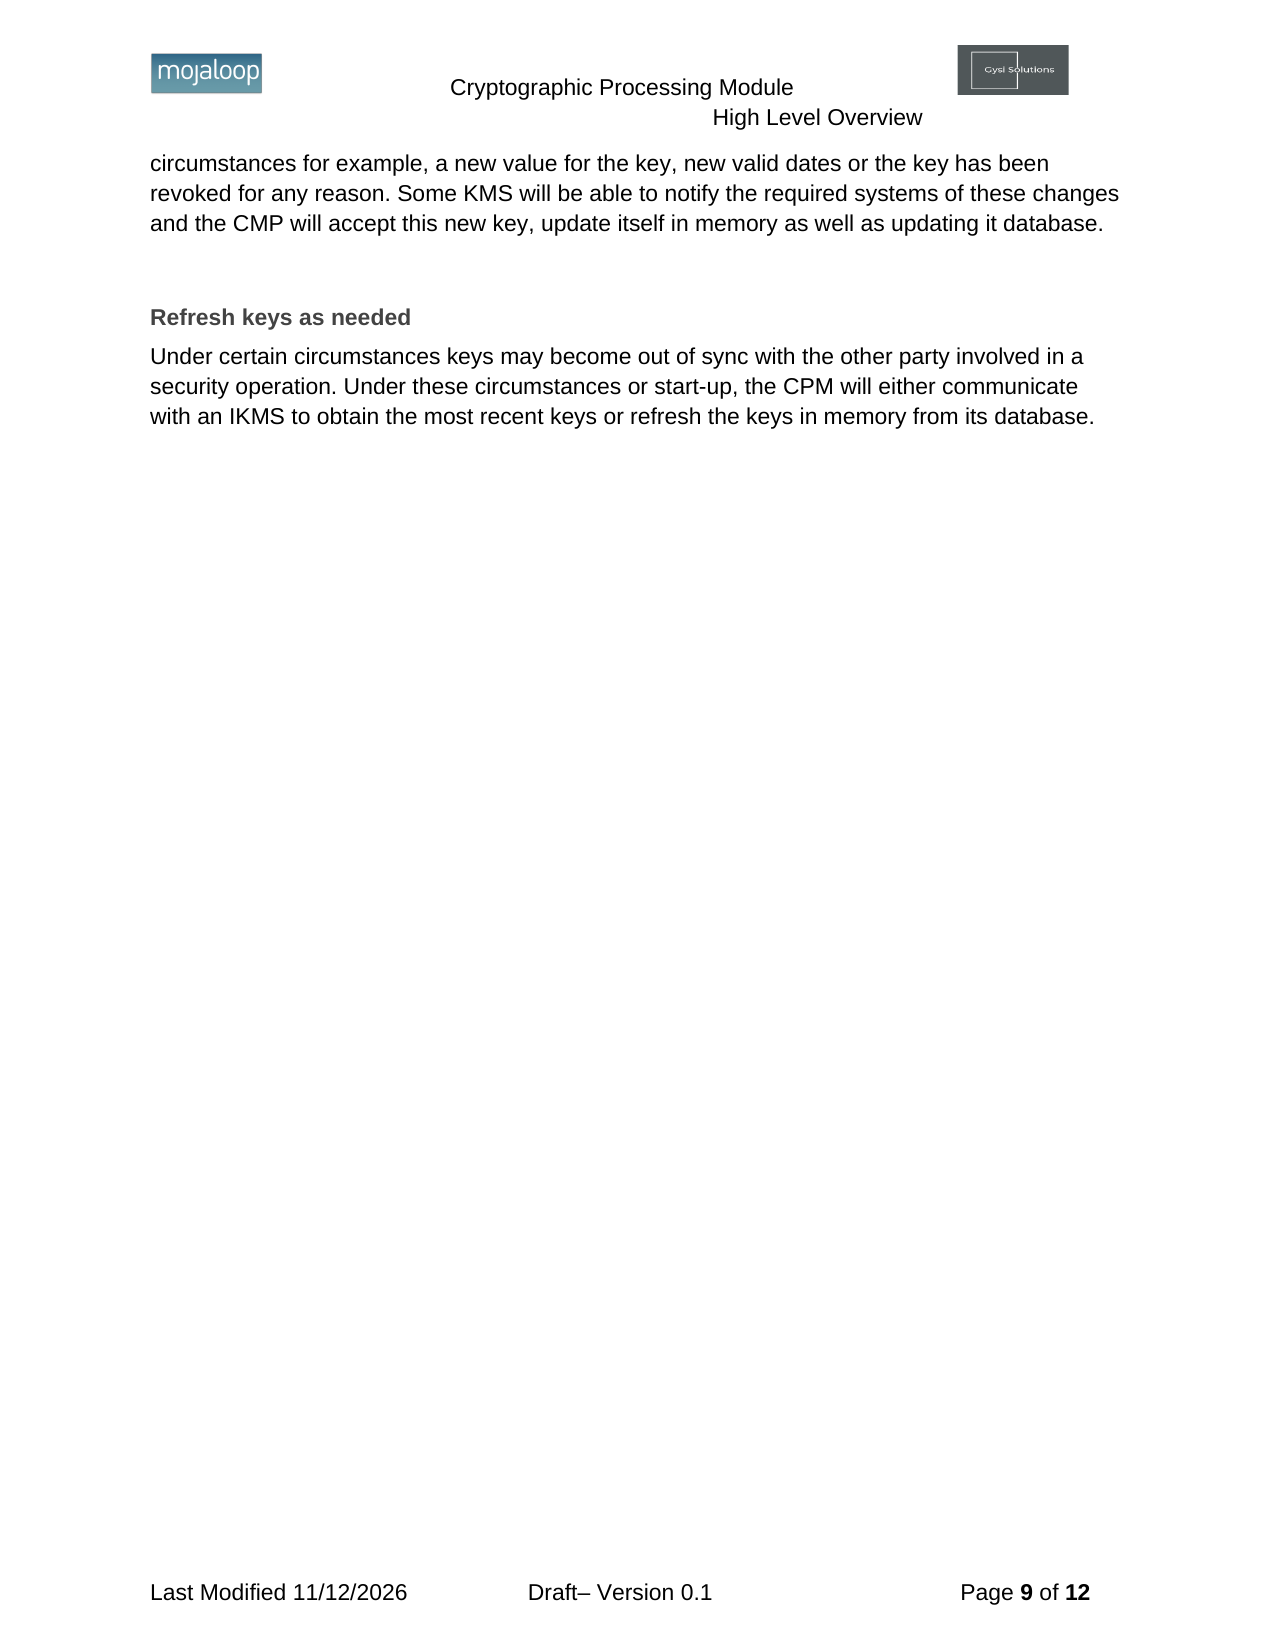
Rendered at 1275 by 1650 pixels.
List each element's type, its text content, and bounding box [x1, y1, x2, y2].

text Under certain circumstances keys may become out of sync with the other party involved in a security operation. Under these circumstances or start-up, the CPM will either communicate with an IKMS to obtain the most recent keys or refresh the keys in memory from its database. [150, 343, 1125, 429]
subtitle Refresh keys as needed [150, 304, 1125, 331]
picture [957, 45, 1069, 95]
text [150, 150, 1125, 237]
picture [150, 53, 263, 95]
